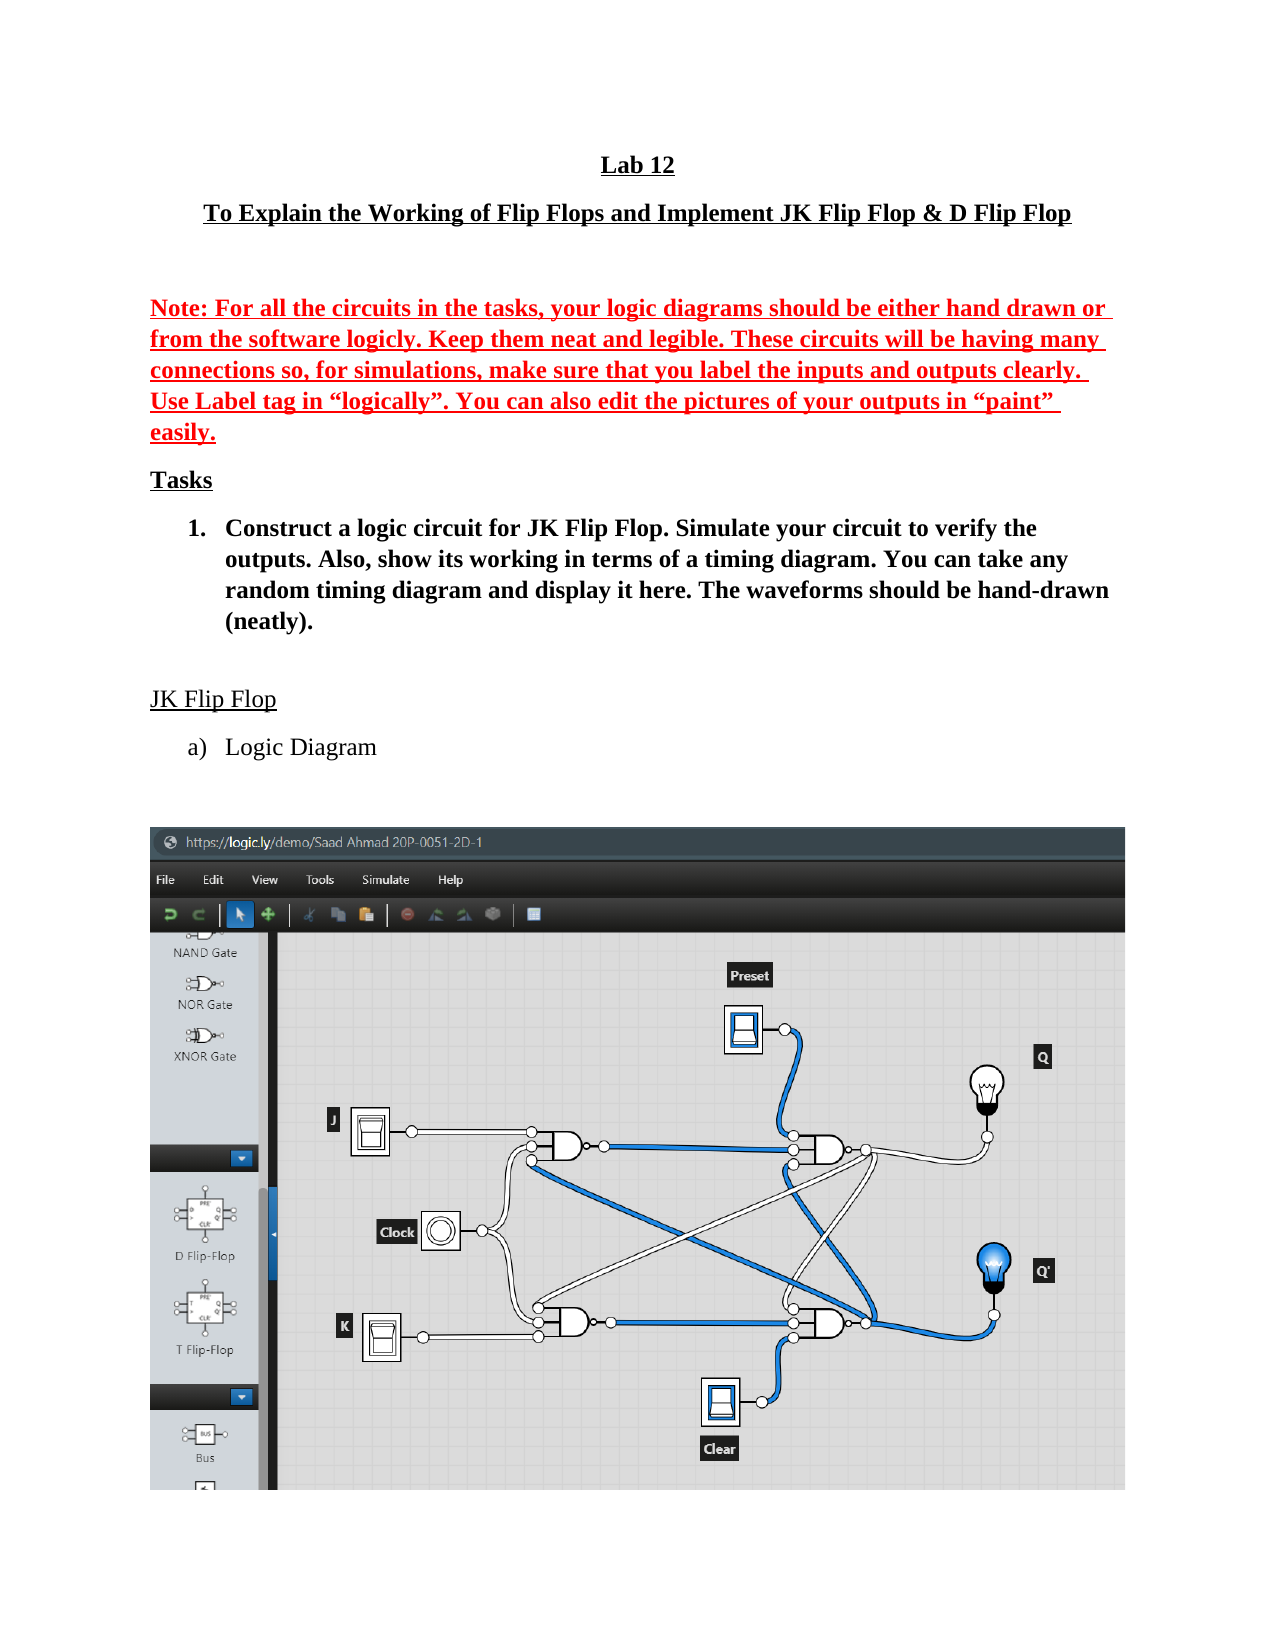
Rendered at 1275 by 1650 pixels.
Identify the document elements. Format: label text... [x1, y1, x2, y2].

list Construct a logic circuit for JK Flip Flop. Simulate your circuit to verify the outputs. Also, show its working in terms of a timing diagram. You can take any random timing diagram and display it here. The waveforms should be hand-drawn (neatly). [187, 513, 1125, 634]
picture [150, 827, 1125, 1490]
text Note: For all the circuits in the tasks, your logic diagrams should be either hand drawn or from the software logicly. Keep them neat and legible. These circuits will be having many connections so, for simulations, make sure that you label the inputs and outputs clearly. Use Label tag in “logically”. You can also edit the pictures of your outputs in “paint” easily. [150, 293, 1125, 446]
list Logic Diagram [187, 732, 1125, 761]
text Tasks [150, 465, 1125, 494]
text JK Flip Flop [150, 684, 1125, 713]
text Lab 12 [150, 150, 1125, 179]
text To Explain the Working of Flip Flops and Implement JK Flip Flop & D Flip Flop [150, 198, 1125, 226]
